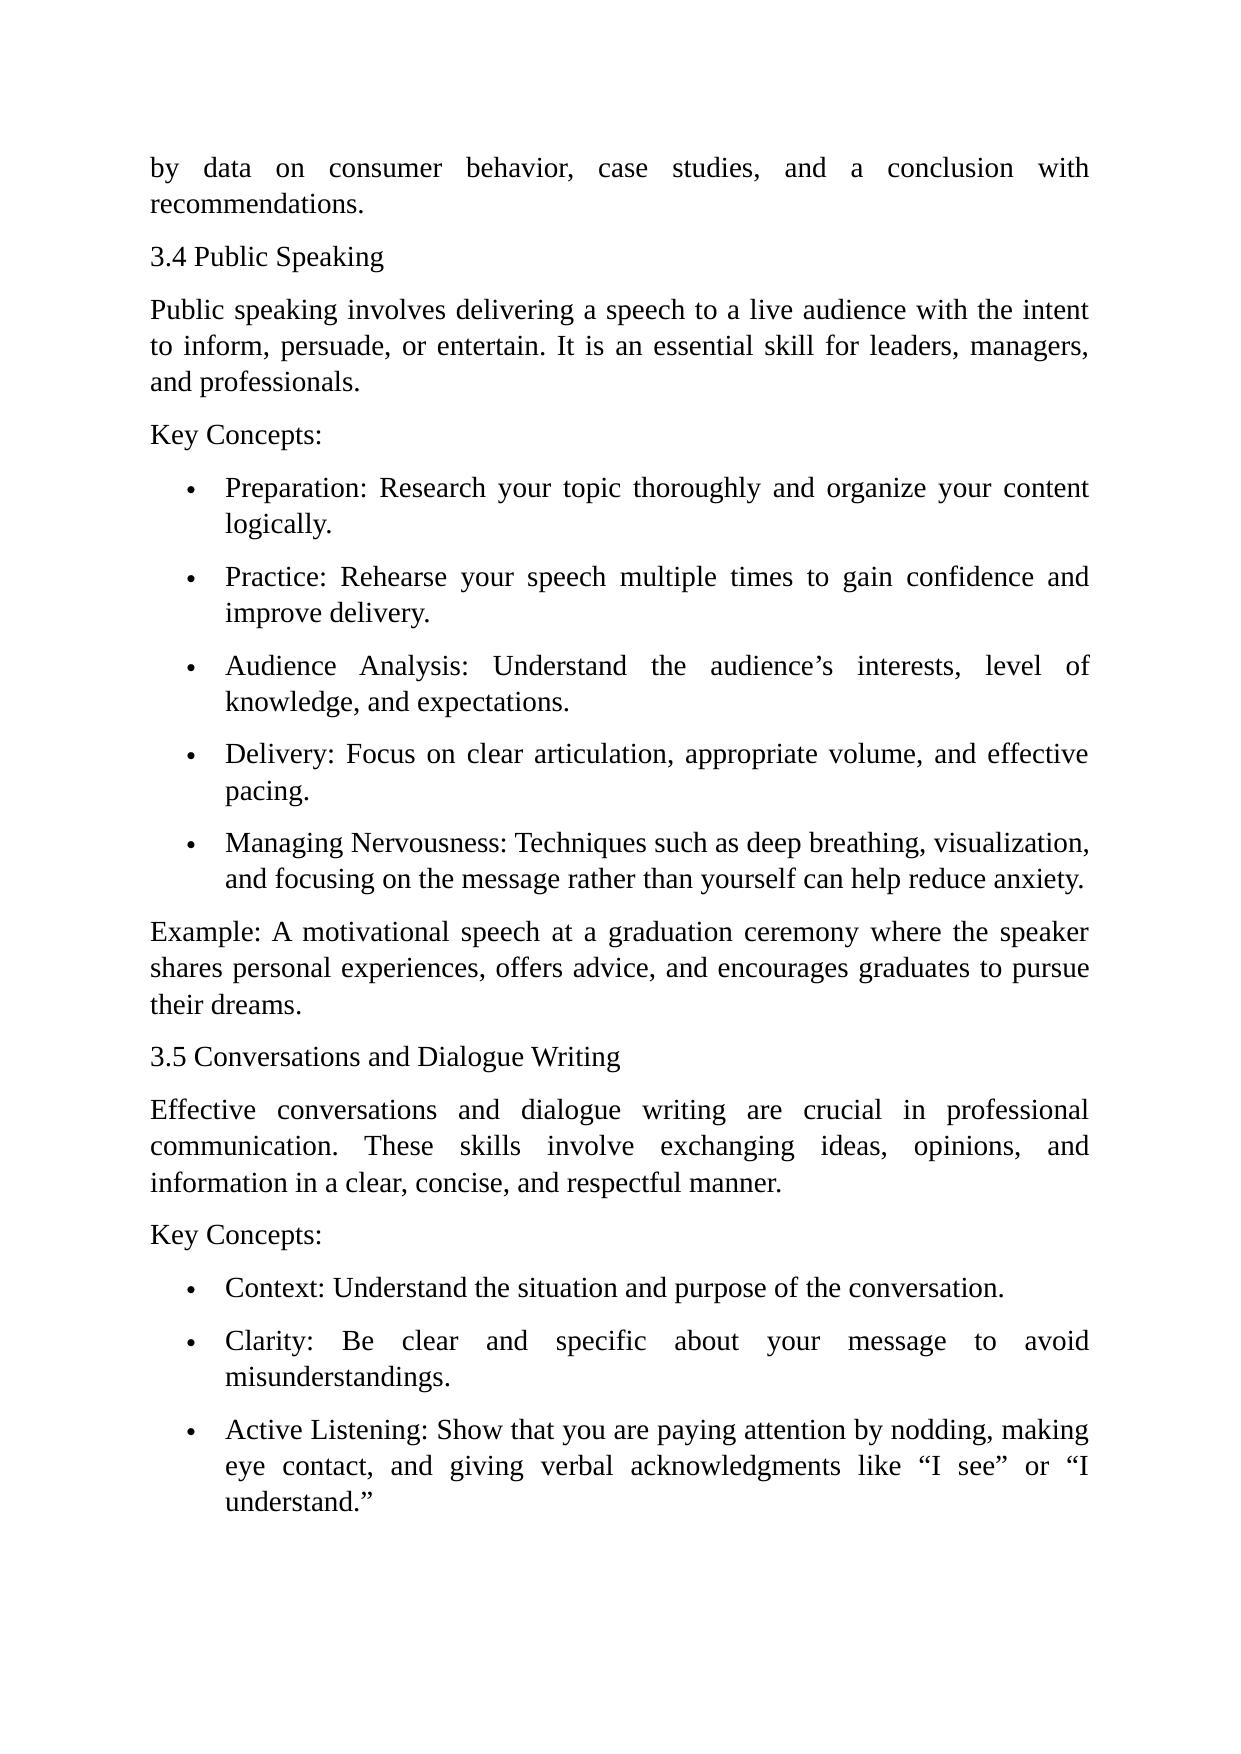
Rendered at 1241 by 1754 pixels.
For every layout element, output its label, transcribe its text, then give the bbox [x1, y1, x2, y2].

list Preparation: Research your topic thoroughly and organize your content logically. [187, 470, 1090, 539]
list Clarity: Be clear and specific about your message to avoid misunderstandings. [187, 1323, 1090, 1393]
list Audience Analysis: Understand the audience’s interests, level of knowledge, and expectations. [187, 648, 1090, 717]
list Managing Nervousness: Techniques such as deep breathing, visualization, and focusing on the message rather than yourself can help reduce anxiety. [187, 826, 1090, 895]
text 3.4 Public Speaking [150, 239, 1090, 272]
text 3.5 Conversations and Dialogue Writing [150, 1039, 1090, 1073]
text Key Concepts: [150, 1217, 1090, 1251]
text Key Concepts: [150, 417, 1090, 450]
list Context: Understand the situation and purpose of the conversation. [187, 1270, 1090, 1304]
list Active Listening: Show that you are paying attention by nodding, making eye contact, and giving verbal acknowledgments like “I see” or “I understand.” [187, 1412, 1090, 1518]
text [150, 150, 1090, 220]
text Effective conversations and dialogue writing are crucial in professional communication. These skills involve exchanging ideas, opinions, and information in a clear, concise, and respectful manner. [150, 1092, 1090, 1198]
list Delivery: Focus on clear articulation, appropriate volume, and effective pacing. [187, 737, 1090, 806]
text Example: A motivational speech at a graduation ceremony where the speaker shares personal experiences, offers advice, and encourages graduates to pursue their dreams. [150, 914, 1090, 1020]
text Public speaking involves delivering a speech to a live audience with the intent to inform, persuade, or entertain. It is an essential skill for leaders, managers, and professionals. [150, 292, 1090, 398]
list Practice: Rehearse your speech multiple times to gain confidence and improve delivery. [187, 559, 1090, 628]
